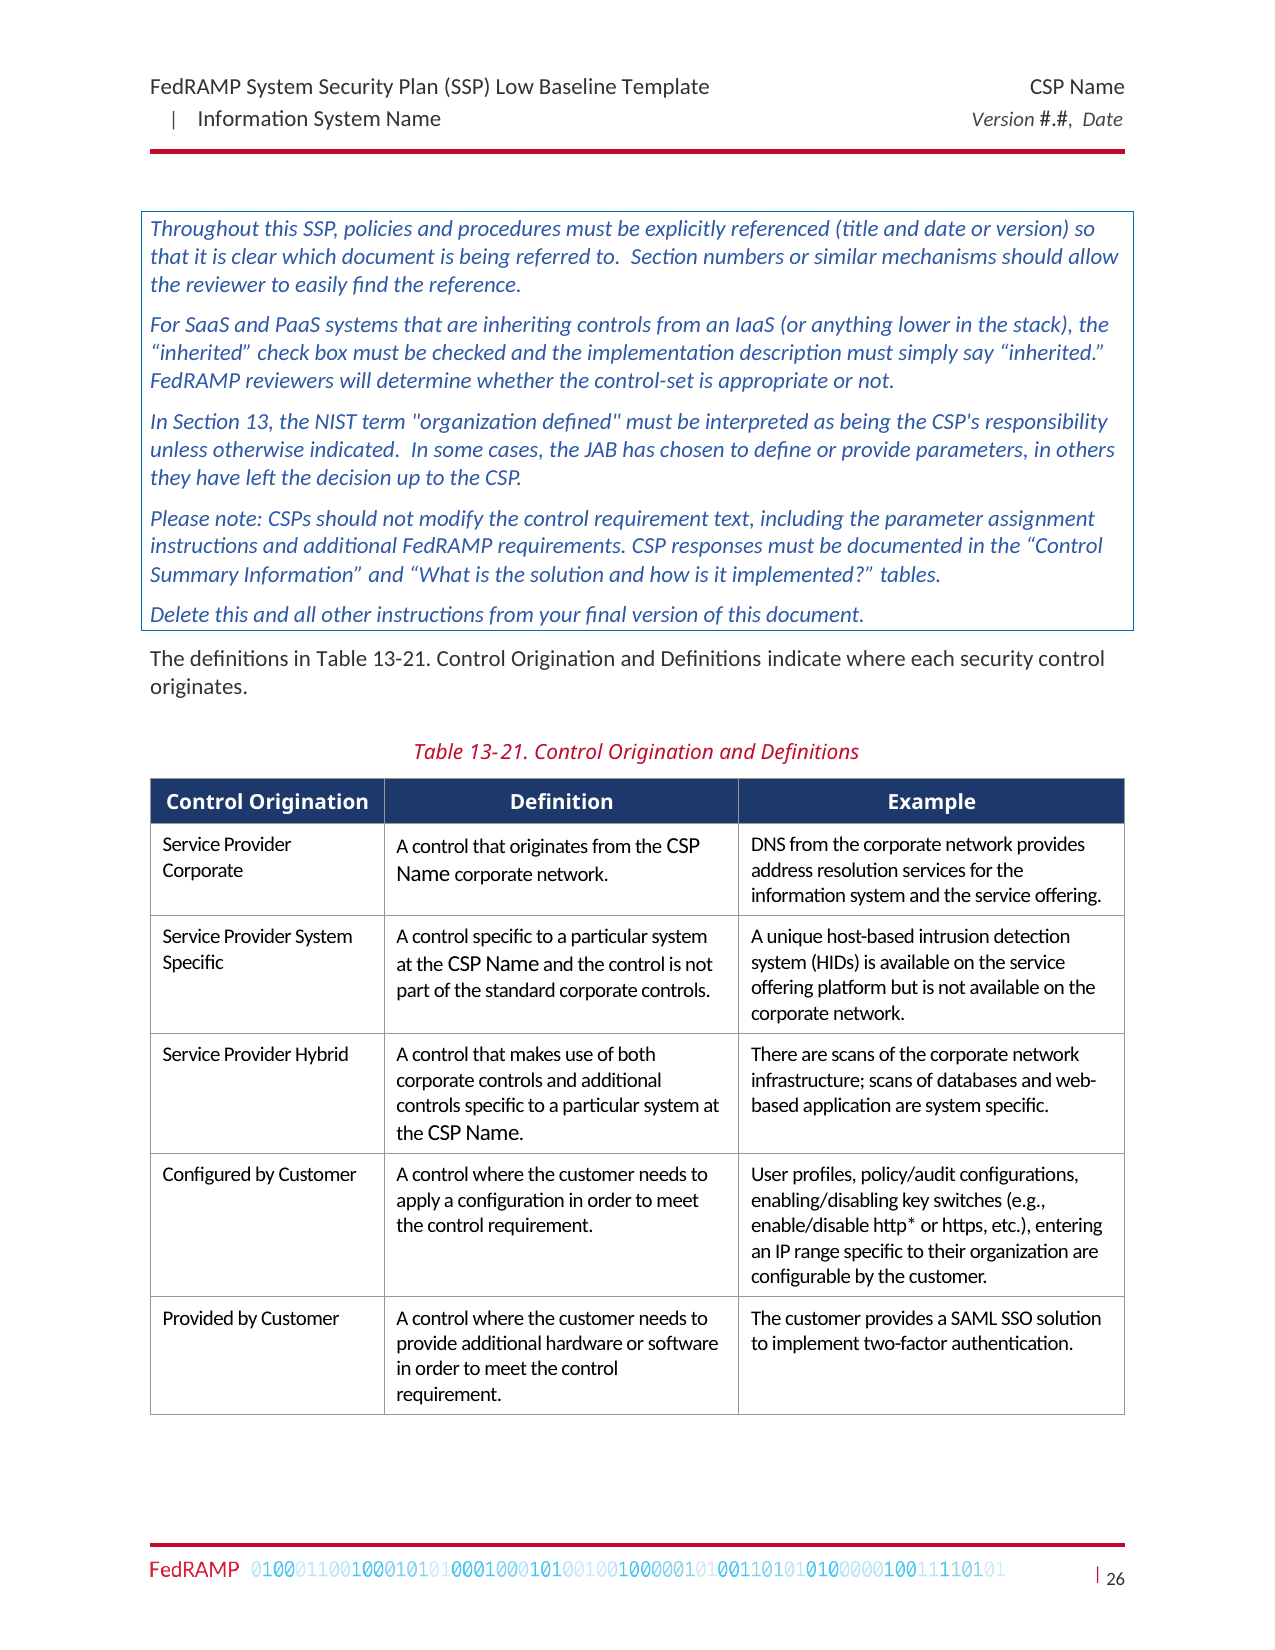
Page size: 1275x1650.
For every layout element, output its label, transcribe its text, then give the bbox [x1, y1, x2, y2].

table_cell Service Provider System Specific [151, 916, 384, 1033]
table_cell Service Provider Corporate [151, 824, 384, 915]
table_cell A unique host-based intrusion detection system (HIDs) is available on the service offering platform but is not available on the corporate network. [739, 916, 1124, 1033]
table_header Example [739, 779, 1124, 823]
table_header Control Origination [151, 779, 384, 823]
table_header Definition [385, 779, 738, 823]
table_cell A control where the customer needs to provide additional hardware or software in order to meet the control requirement. [385, 1297, 738, 1414]
table_cell Configured by Customer [151, 1154, 384, 1296]
table_cell DNS from the corporate network provides address resolution services for the information system and the service offering. [739, 824, 1124, 915]
text In Section 13, the NIST term "organization defined" must be interpreted as being the CSP's responsibility unless otherwise indicated. In some cases, the JAB has chosen to define or provide parameters, in others they have left the decision up to the CSP. [142, 404, 1133, 491]
table_cell A control that originates from the corporate network. [385, 824, 738, 915]
table_cell There are scans of the corporate network infrastructure; scans of databases and web-based application are system specific. [739, 1034, 1124, 1153]
text For SaaS and PaaS systems that are inheriting controls from an IaaS (or anything lower in the stack), the “inherited” check box must be checked and the implementation description must simply say “inherited.” FedRAMP reviewers will determine whether the control-set is appropriate or not. [142, 307, 1133, 394]
table_cell A control where the customer needs to apply a configuration in order to meet the control requirement. [385, 1154, 738, 1296]
picture [150, 1559, 1005, 1586]
table_cell Provided by Customer [151, 1297, 384, 1414]
text Please note: CSPs should not modify the control requirement text, including the parameter assignment instructions and additional FedRAMP requirements. CSP responses must be documented in the “Control Summary Information” and “What is the solution and how is it implemented?” tables. [142, 501, 1133, 588]
table_cell A control specific to a particular system at the and the control is not part of the standard corporate controls. [385, 916, 738, 1033]
table_cell User profiles, policy/audit configurations, enabling/disabling key switches (e.g., enable/disable http* or https, etc.), entering an IP range specific to their organization are configurable by the customer. [739, 1154, 1124, 1296]
table_cell A control that makes use of both corporate controls and additional controls specific to a particular system at the . [385, 1034, 738, 1153]
text Delete this and all other instructions from your final version of this document. [142, 597, 1133, 630]
table_cell The customer provides a SAML SSO solution to implement two-factor authentication. [739, 1297, 1124, 1414]
table_cell Service Provider Hybrid [151, 1034, 384, 1153]
text Throughout this SSP, policies and procedures must be explicitly referenced (title and date or version) so that it is clear which document is being referred to. Section numbers or similar mechanisms should allow the reviewer to easily find the reference. [142, 212, 1133, 298]
